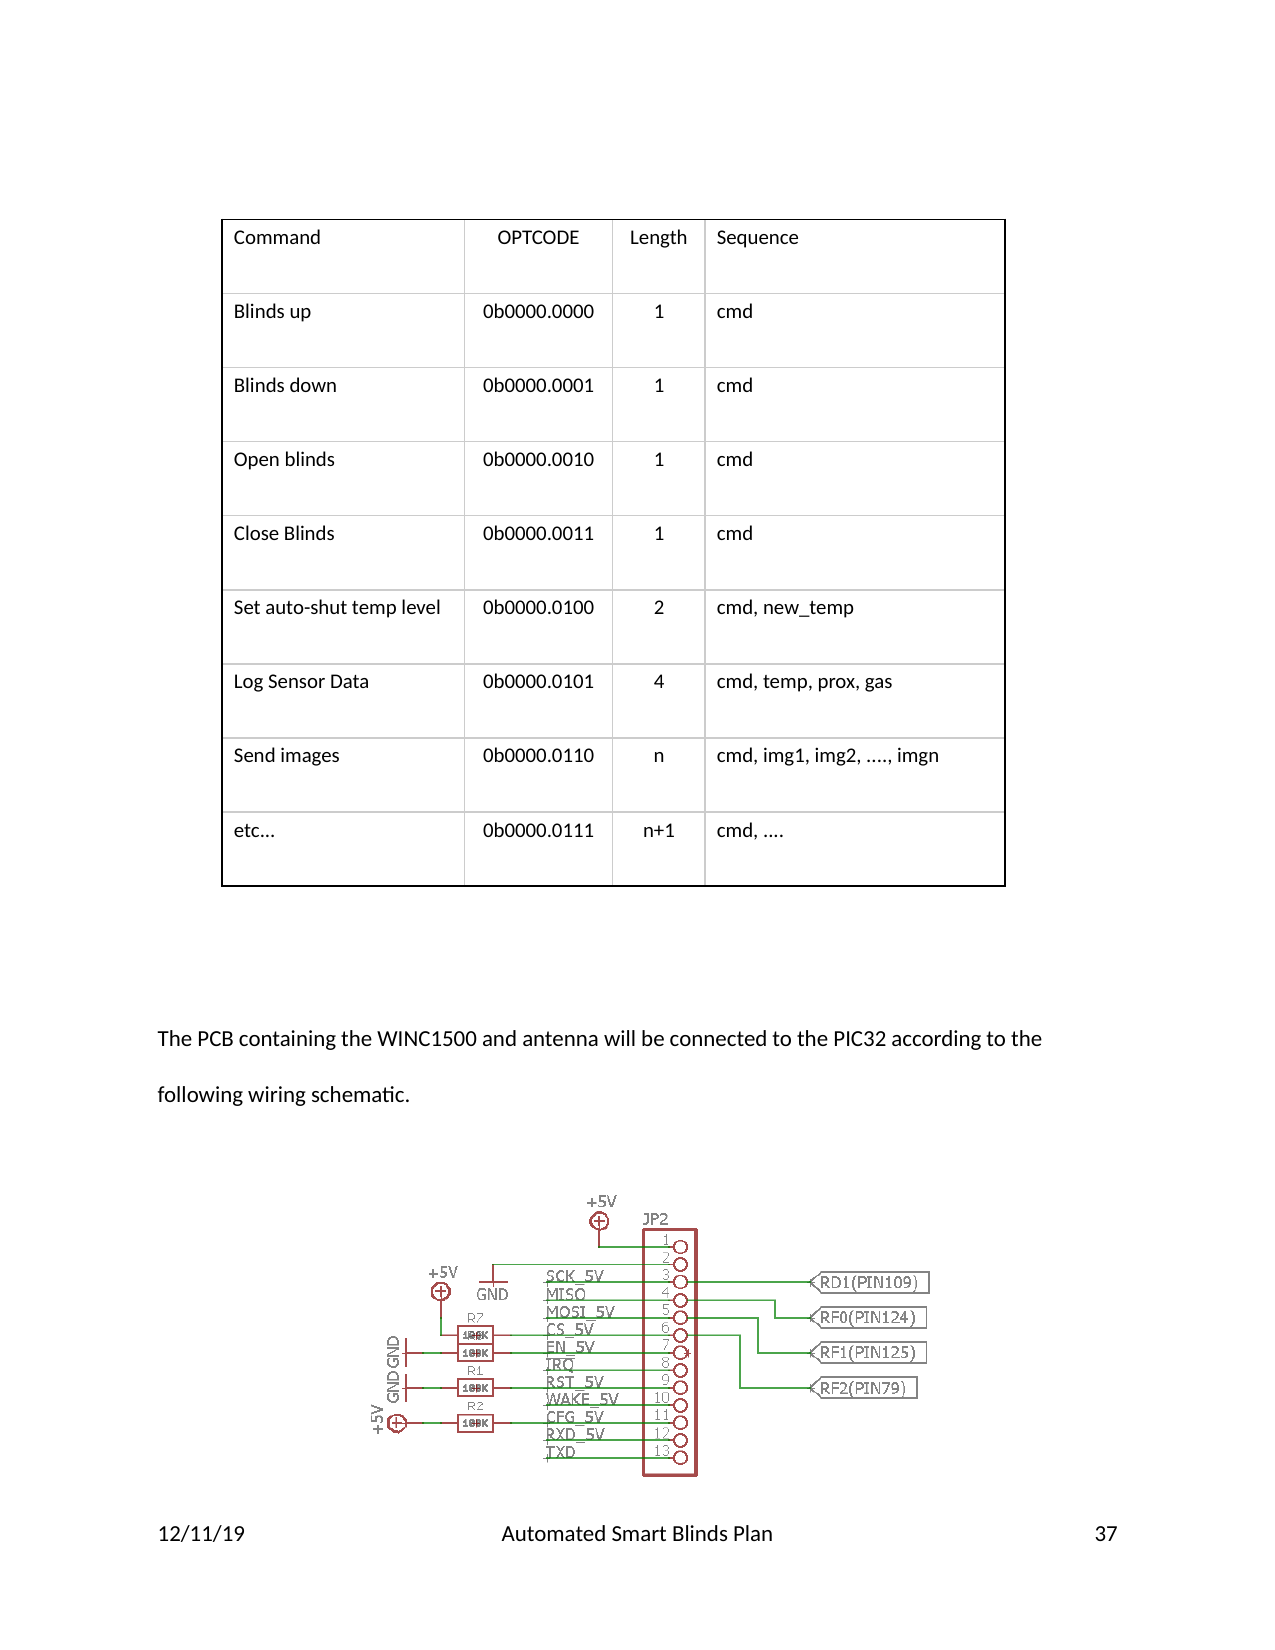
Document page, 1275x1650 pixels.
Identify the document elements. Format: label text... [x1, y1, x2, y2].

table_cell 0b0000.0111 [465, 813, 612, 885]
table_cell 0b0000.0100 [465, 591, 612, 663]
table_cell 0b0000.0010 [465, 442, 612, 515]
table_cell 0b0000.0101 [465, 665, 612, 737]
table_cell cmd, .... [706, 813, 1004, 885]
table_cell Blinds down [223, 368, 464, 441]
table_cell cmd, img1, img2, ...., imgn [706, 739, 1004, 811]
table_header OPTCODE [465, 220, 612, 293]
table_cell Log Sensor Data [223, 665, 464, 737]
table_cell 4 [613, 665, 704, 737]
table_cell 0b0000.0011 [465, 516, 612, 589]
table_cell Send images [223, 739, 464, 811]
table_cell 2 [613, 591, 704, 663]
table_cell Blinds up [223, 294, 464, 367]
table_cell 0b0000.0001 [465, 368, 612, 441]
table_cell 0b0000.0000 [465, 294, 612, 367]
table_cell n+1 [613, 813, 704, 885]
table_cell 0b0000.0110 [465, 739, 612, 811]
table_header Length [613, 220, 704, 293]
table_cell cmd [706, 294, 1004, 367]
table_cell 1 [613, 368, 704, 441]
table_cell 1 [613, 294, 704, 367]
table_cell n [613, 739, 704, 811]
table_cell cmd [706, 368, 1004, 441]
table_cell Set auto-shut temp level [223, 591, 464, 663]
table_cell cmd, temp, prox, gas [706, 665, 1004, 737]
picture [289, 1148, 986, 1497]
table_cell 1 [613, 516, 704, 589]
table_header Command [223, 220, 464, 293]
text The PCB containing the WINC1500 and antenna will be connected to the PIC32 according to the following wiring schematic. [157, 1024, 1117, 1108]
table_cell Close Blinds [223, 516, 464, 589]
table_cell Open blinds [223, 442, 464, 515]
table_header Sequence [706, 220, 1004, 293]
table_cell cmd [706, 516, 1004, 589]
table_cell 1 [613, 442, 704, 515]
table_cell cmd, new_temp [706, 591, 1004, 663]
table_cell cmd [706, 442, 1004, 515]
table_cell etc... [223, 813, 464, 885]
